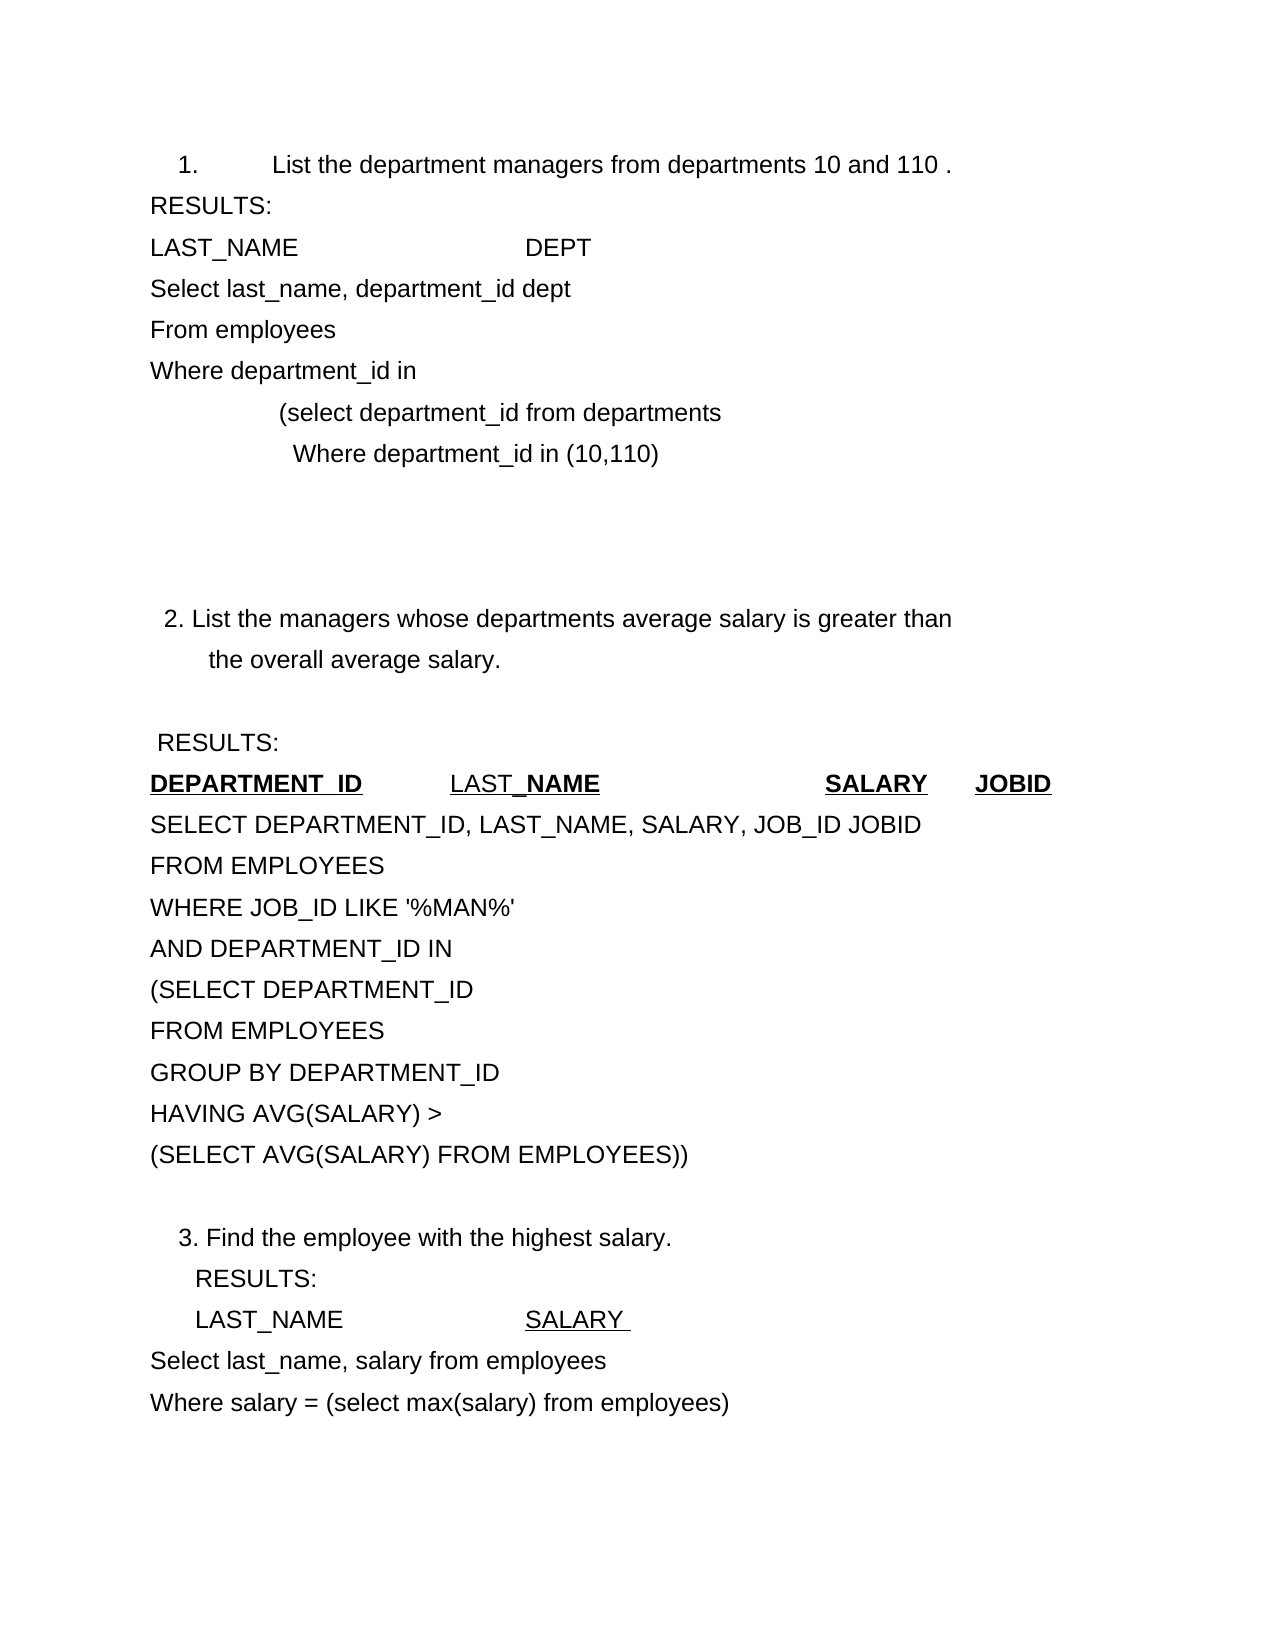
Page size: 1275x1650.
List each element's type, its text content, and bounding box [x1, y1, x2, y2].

text (SELECT DEPARTMENT_ID [150, 975, 1125, 1004]
text RESULTS: [150, 727, 1125, 756]
text Where department_id in [150, 356, 1125, 385]
text RESULTS: [150, 191, 1125, 220]
text (select department_id from departments [150, 397, 1125, 426]
text AND DEPARTMENT_ID IN [150, 934, 1125, 962]
text FROM EMPLOYEES [150, 851, 1125, 880]
text WHERE JOB_ID LIKE '%MAN%' [150, 892, 1125, 921]
text (SELECT AVG(SALARY) FROM EMPLOYEES)) [150, 1140, 1125, 1169]
text RESULTS: [150, 1264, 1125, 1292]
text 1. List the department managers from departments 10 and 110 . [150, 150, 1125, 179]
text Select last_name, salary from employees [150, 1346, 1125, 1375]
text Select last_name, department_id dept [150, 274, 1125, 302]
text SELECT DEPARTMENT_ID, LAST_NAME, SALARY, JOB_ID JOBID [150, 810, 1125, 839]
text 3. Find the employee with the highest salary. [178, 1222, 1125, 1251]
text FROM EMPLOYEES [150, 1016, 1125, 1045]
text HAVING AVG(SALARY) > [150, 1099, 1125, 1127]
text Where department_id in (10,110) [150, 439, 1125, 467]
text Where salary = (select max(salary) from employees) [150, 1387, 1125, 1416]
text LAST_NAME DEPT [150, 232, 1125, 261]
text GROUP BY DEPARTMENT_ID [150, 1057, 1125, 1086]
text 2. List the managers whose departments average salary is greater than [150, 604, 1125, 632]
text LAST_NAME SALARY [150, 1305, 1125, 1334]
text From employees [150, 315, 1125, 344]
text the overall average salary. [150, 645, 1125, 674]
text DEPARTMENT_ID LAST_NAME SALARY JOBID [150, 769, 1125, 797]
